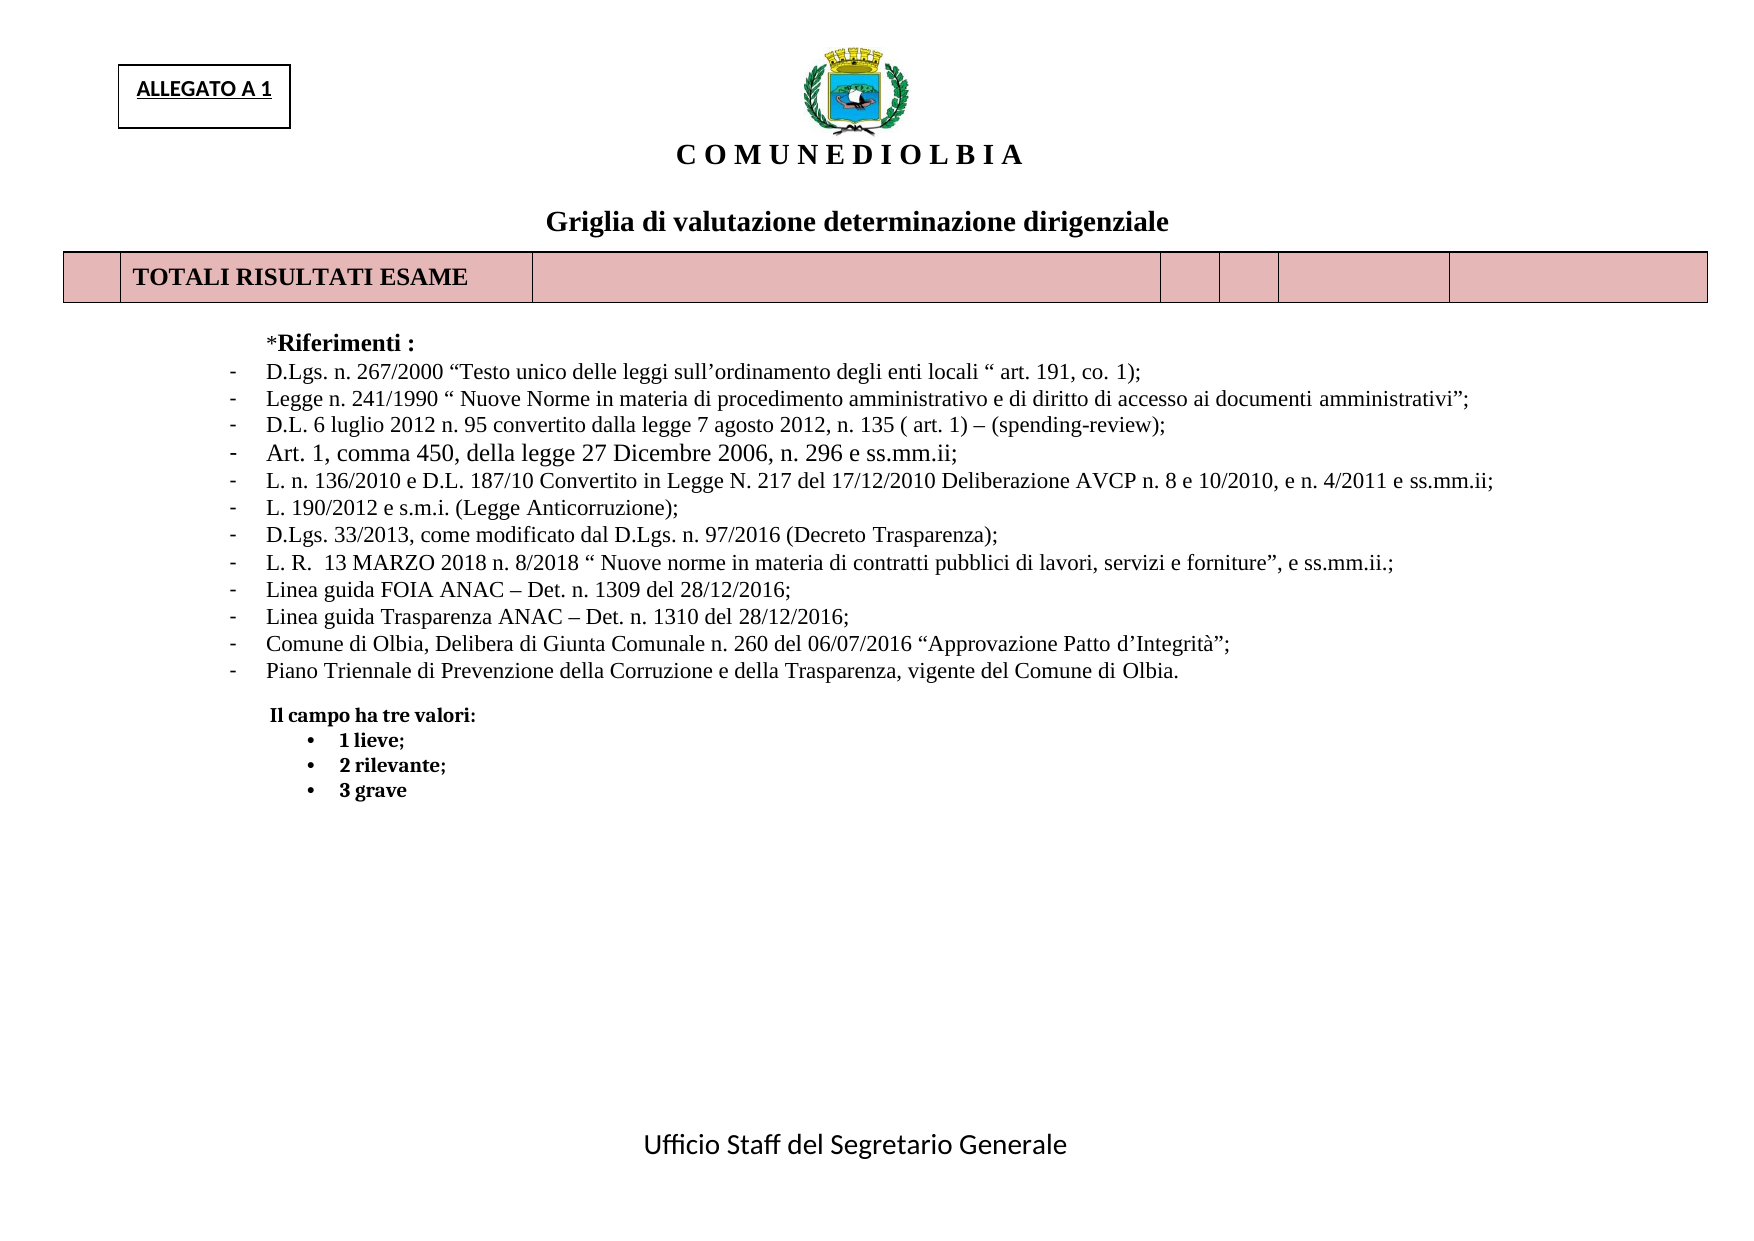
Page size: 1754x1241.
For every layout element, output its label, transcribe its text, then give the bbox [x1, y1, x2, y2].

table_cell TOTALI RISULTATI ESAME [121, 253, 532, 302]
text *Riferimenti : [266, 328, 1710, 357]
list 3 grave [304, 777, 1710, 803]
table_cell [64, 253, 120, 302]
list Linea guida Trasparenza ANAC – Det. n. 1310 del 28/12/2016; [229, 603, 1710, 630]
list Comune di Olbia, Delibera di Giunta Comunale n. 260 del 06/07/2016 “Approvazione Patto d’Integrità”; [229, 630, 1710, 657]
list L. n. 136/2010 e D.L. 187/10 Convertito in Legge N. 217 del 17/12/2010 Deliberazione AVCP n. 8 e 10/2010, e n. 4/2011 e ss.mm.ii; [229, 467, 1710, 494]
list L. R. 13 MARZO 2018 n. 8/2018 “ Nuove norme in materia di contratti pubblici di lavori, servizi e forniture”, e ss.mm.ii.; [229, 548, 1710, 576]
list D.L. 6 luglio 2012 n. 95 convertito dalla legge 7 agosto 2012, n. 135 ( art. 1) – (spending-review); [229, 411, 1710, 438]
picture [799, 47, 912, 138]
list Art. 1, comma 450, della legge 27 Dicembre 2006, n. 296 e ss.mm.ii; [229, 438, 1710, 467]
table_cell [1161, 253, 1219, 302]
list Piano Triennale di Prevenzione della Corruzione e della Trasparenza, vigente del Comune di Olbia. [229, 657, 1710, 684]
table_cell [533, 253, 1160, 302]
list D.Lgs. n. 267/2000 “Testo unico delle leggi sull’ordinamento degli enti locali “ art. 191, co. 1); [229, 357, 1710, 384]
table_cell [1450, 253, 1707, 302]
list Linea guida FOIA ANAC – Det. n. 1309 del 28/12/2016; [229, 576, 1710, 603]
list Legge n. 241/1990 “ Nuove Norme in materia di procedimento amministrativo e di diritto di accesso ai documenti amministrativi”; [229, 384, 1710, 411]
table_cell [1279, 253, 1449, 302]
table_cell [1220, 253, 1278, 302]
list 1 lieve; [304, 728, 1710, 753]
list D.Lgs. 33/2013, come modificato dal D.Lgs. n. 97/2016 (Decreto Trasparenza); [229, 521, 1710, 548]
text Il campo ha tre valori: [269, 703, 1710, 728]
list 2 rilevante; [304, 753, 1710, 777]
list L. 190/2012 e s.m.i. (Legge Anticorruzione); [229, 494, 1710, 521]
